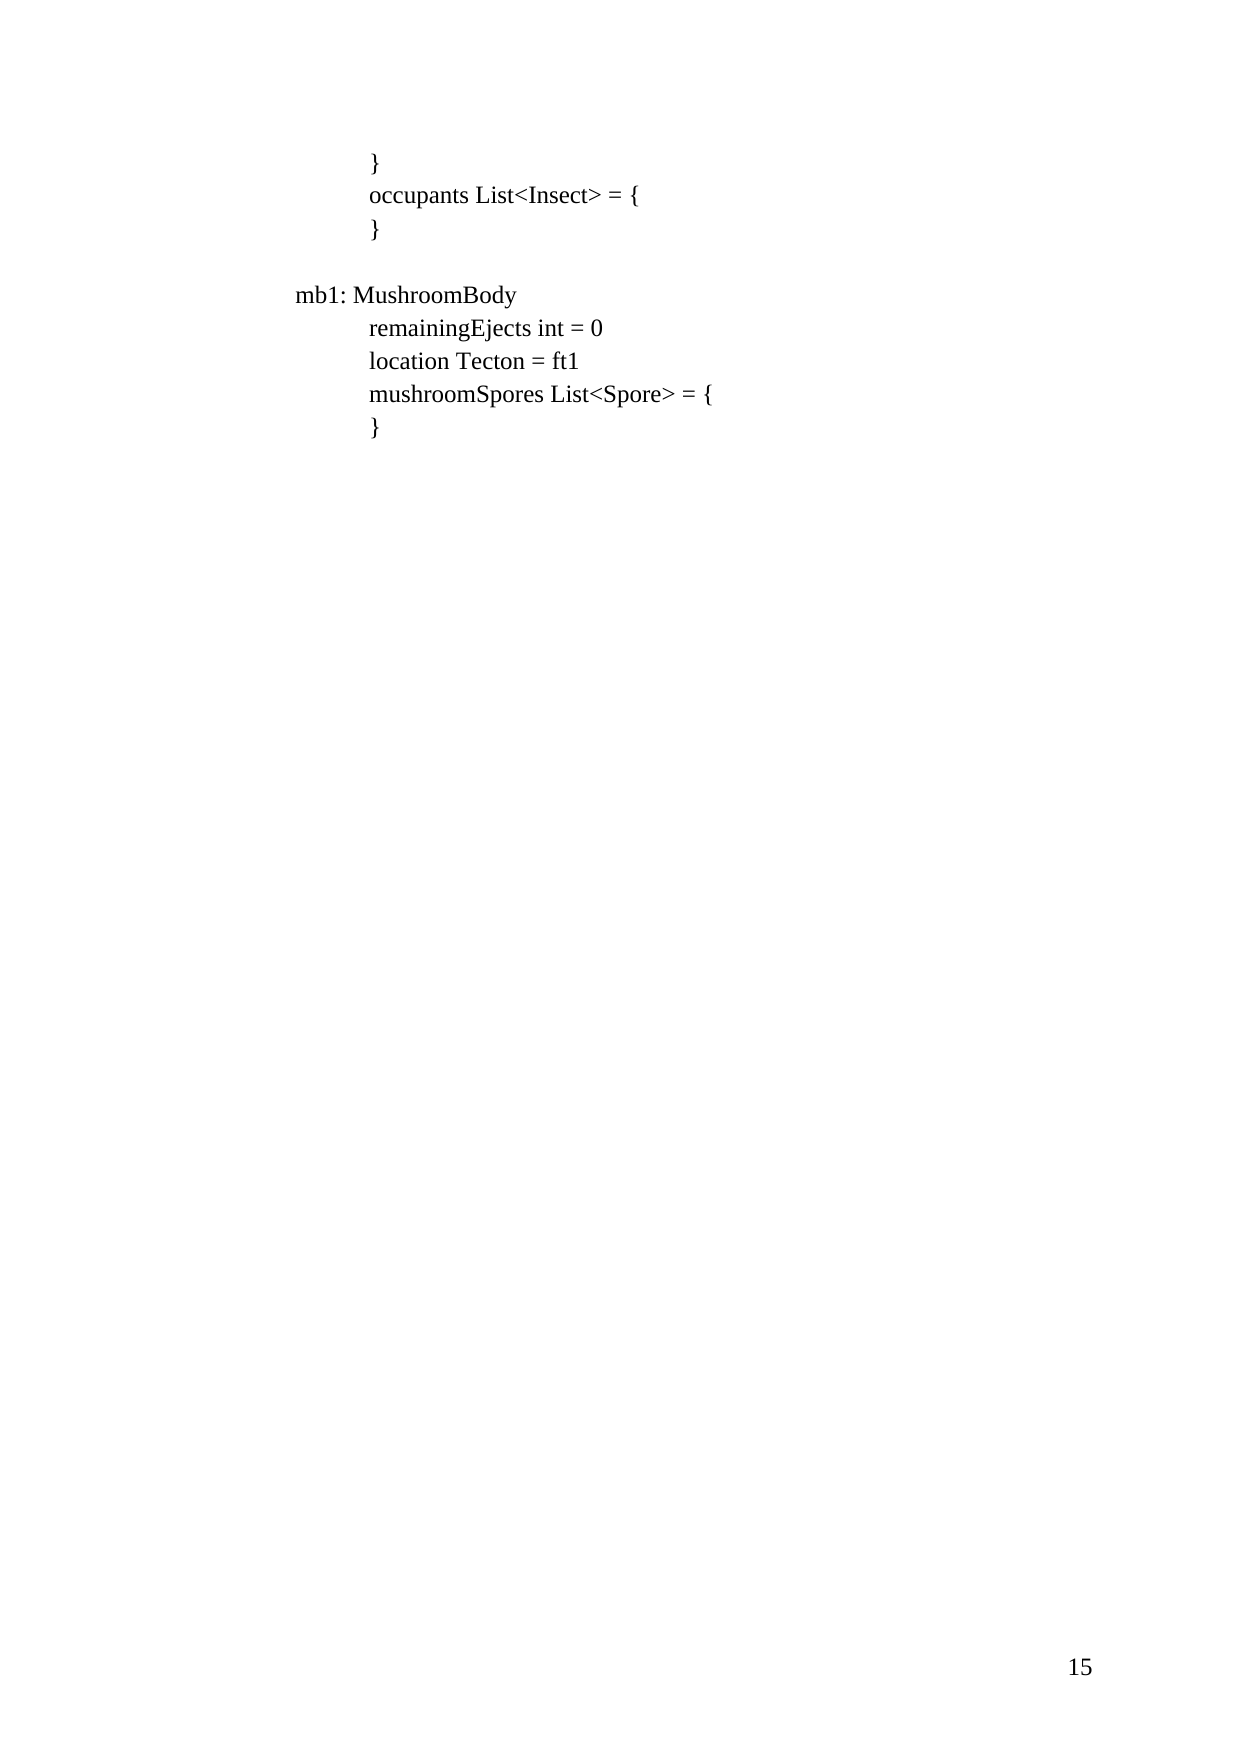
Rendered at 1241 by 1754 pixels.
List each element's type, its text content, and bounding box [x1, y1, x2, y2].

text mb1: MushroomBody [295, 280, 1093, 308]
text mushroomSpores List<Spore> = { [369, 379, 1093, 407]
text } [295, 148, 1093, 176]
text } [295, 214, 1093, 242]
text occupants List<Insect> = { [295, 181, 1093, 209]
text remainingEjects int = 0 [369, 313, 1093, 341]
text } [369, 412, 1093, 441]
text location Tecton = ft1 [369, 346, 1093, 374]
